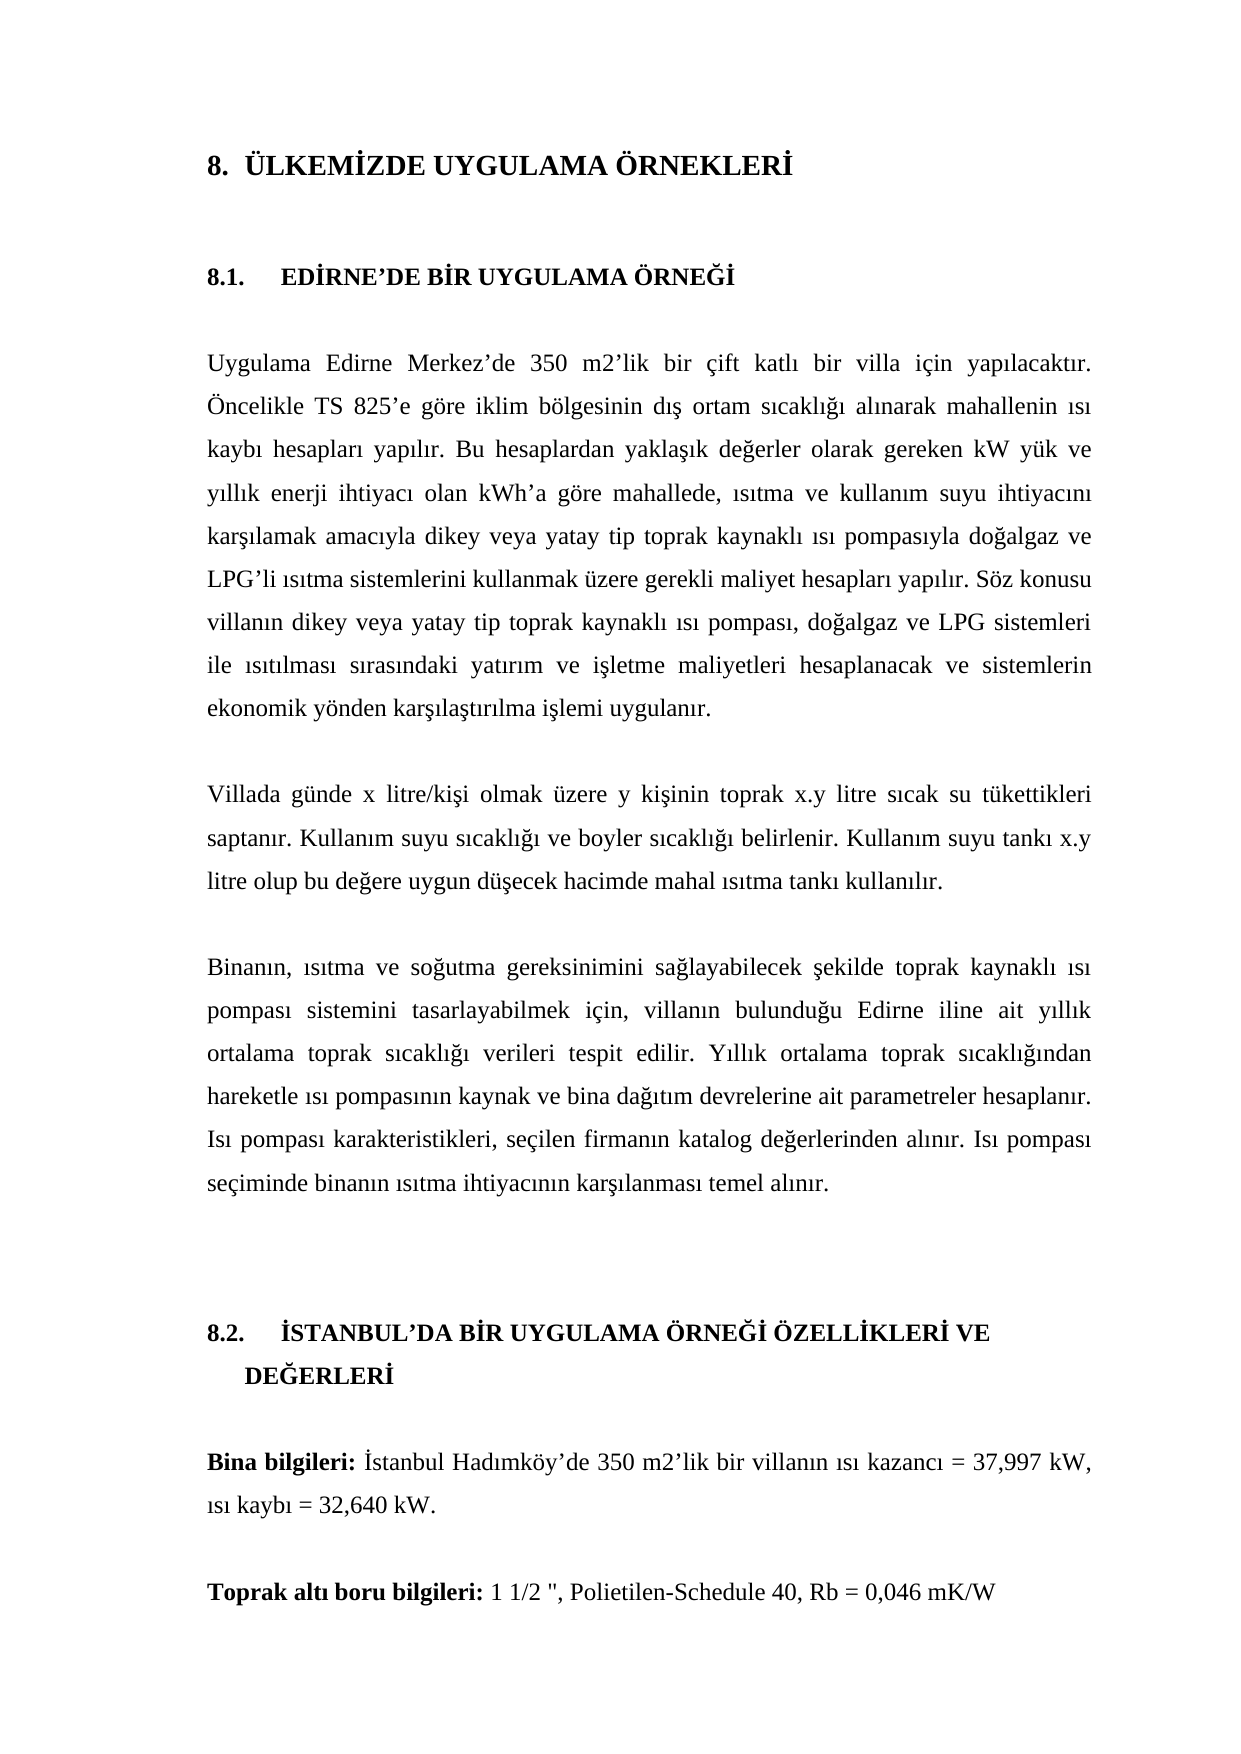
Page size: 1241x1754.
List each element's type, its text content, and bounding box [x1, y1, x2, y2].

text Binanın, ısıtma ve soğutma gereksinimini sağlayabilecek şekilde toprak kaynaklı ısı pompası sistemini tasarlayabilmek için, villanın bulunduğu Edirne iline ait yıllık ortalama toprak sıcaklığı verileri tespit edilir. Yıllık ortalama toprak sıcaklığından hareketle ısı pompasının kaynak ve bina dağıtım devrelerine ait parametreler hesaplanır. Isı pompası karakteristikleri, seçilen firmanın katalog değerlerinden alınır. Isı pompası seçiminde binanın ısıtma ihtiyacının karşılanması temel alınır. [207, 952, 1092, 1196]
text Uygulama Edirne Merkez’de 350 m2’lik bir çift katlı bir villa için yapılacaktır. Öncelikle TS 825’e göre iklim bölgesinin dış ortam sıcaklığı alınarak mahallenin ısı kaybı hesapları yapılır. Bu hesaplardan yaklaşık değerler olarak gereken kW yük ve yıllık enerji ihtiyacı olan kWh’a göre mahallede, ısıtma ve kullanım suyu ihtiyacını karşılamak amacıyla dikey veya yatay tip toprak kaynaklı ısı pompasıyla doğalgaz ve LPG’li ısıtma sistemlerini kullanmak üzere gerekli maliyet hesapları yapılır. Söz konusu villanın dikey veya yatay tip toprak kaynaklı ısı pompası, doğalgaz ve LPG sistemleri ile ısıtılması sırasındaki yatırım ve işletme maliyetleri hesaplanacak ve sistemlerin ekonomik yönden karşılaştırılma işlemi uygulanır. [207, 348, 1092, 722]
text Villada günde x litre/kişi olmak üzere y kişinin toprak x.y litre sıcak su tükettikleri saptanır. Kullanım suyu sıcaklığı ve boyler sıcaklığı belirlenir. Kullanım suyu tankı x.y litre olup bu değere uygun düşecek hacimde mahal ısıtma tankı kullanılır. [207, 779, 1092, 894]
subtitle İstanbul’da Bir Uygulama Örneği Özellikleri ve Değerleri [207, 1318, 1092, 1390]
text Toprak altı boru bilgileri: 1 1/2 ", Polietilen-Schedule 40, Rb = 0,046 mK/W [207, 1577, 1092, 1605]
subtitle Edirne’de Bir Uygulama Örneği [207, 262, 1092, 291]
subtitle ÜLKEMİZDE UYGULAMA ÖRNEKLERİ [207, 148, 1092, 181]
text Bina bilgileri: İstanbul Hadımköy’de 350 m2’lik bir villanın ısı kazancı = 37,997 kW, ısı kaybı = 32,640 kW. [207, 1447, 1092, 1519]
